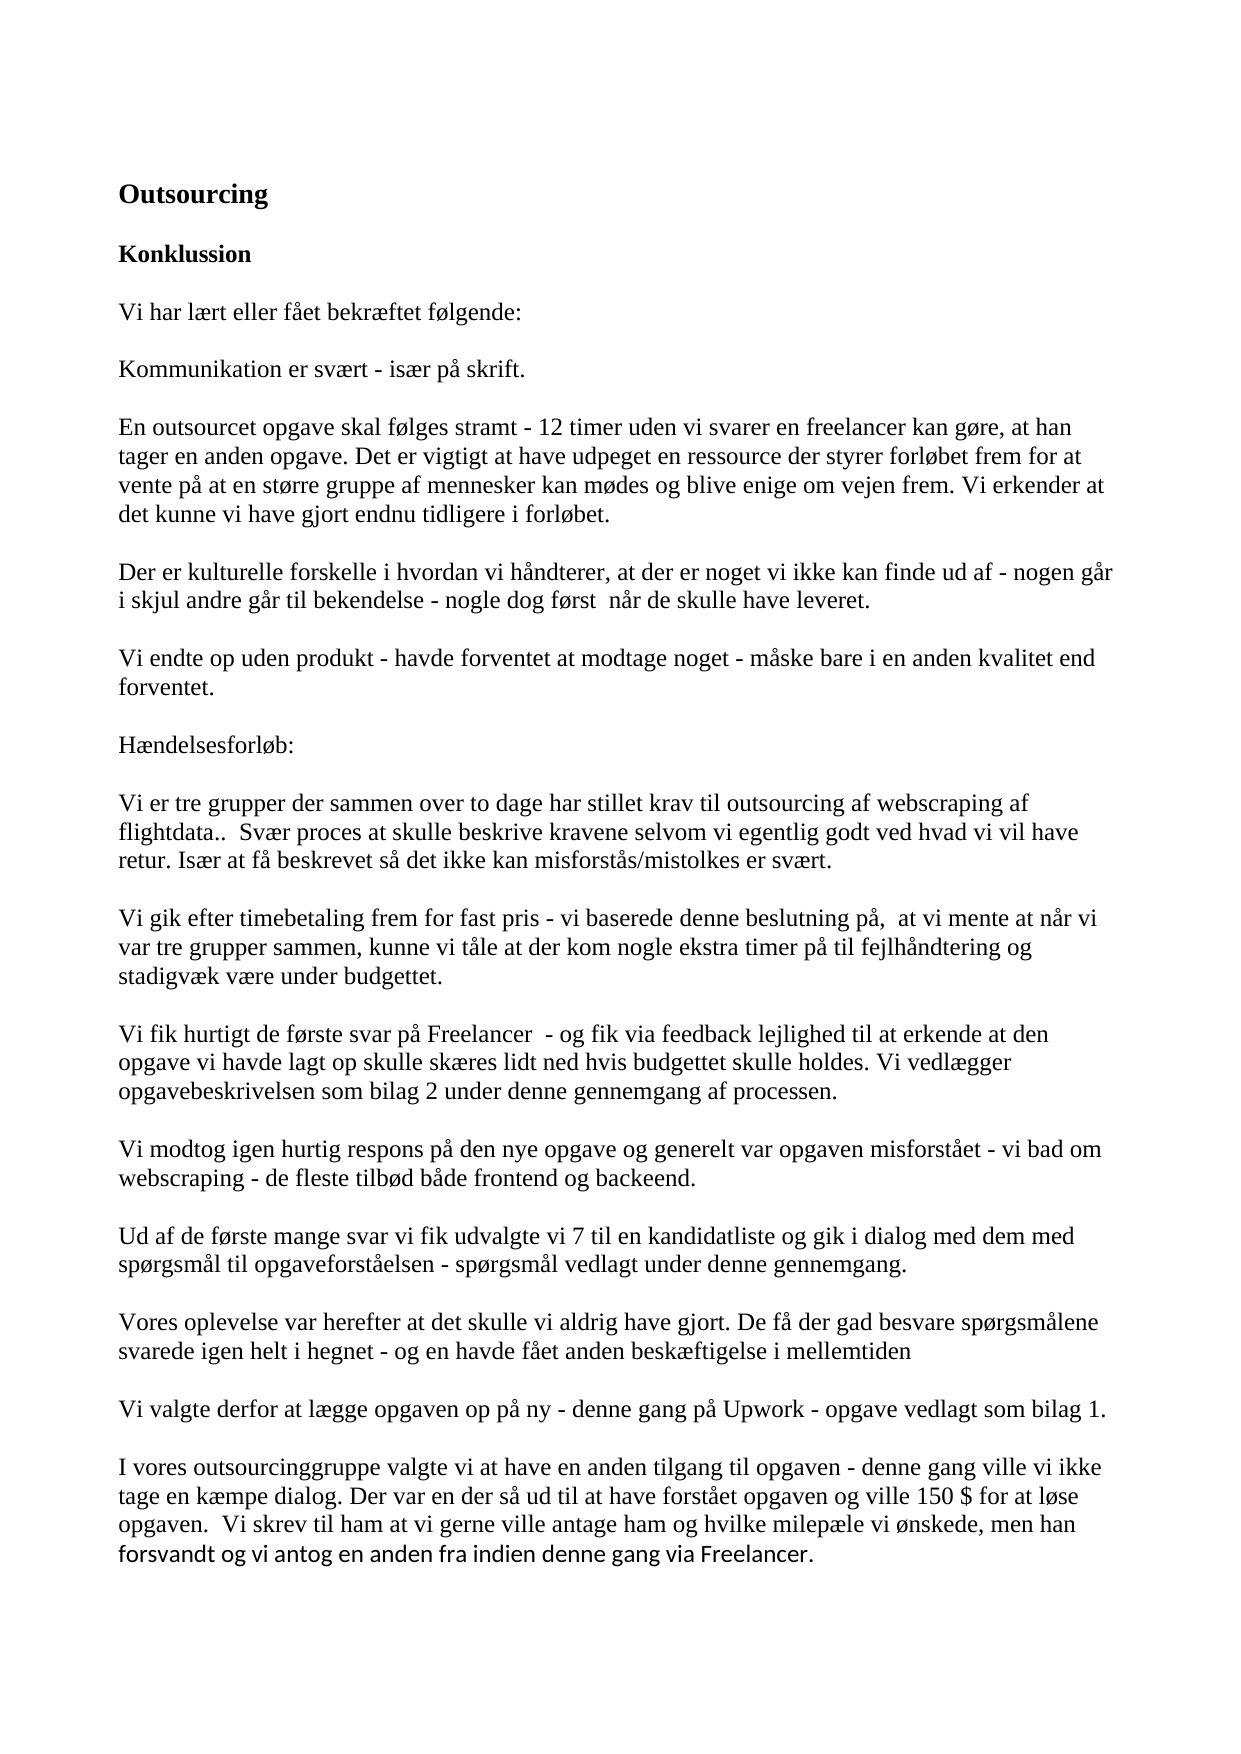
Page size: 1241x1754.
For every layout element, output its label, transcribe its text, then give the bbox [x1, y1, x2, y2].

text Vi har lært eller fået bekræftet følgende: [118, 297, 1122, 325]
text Kommunikation er svært - især på skrift. [118, 354, 1122, 383]
text Ud af de første mange svar vi fik udvalgte vi 7 til en kandidatliste og gik i dialog med dem med spørgsmål til opgaveforståelsen - spørgsmål vedlagt under denne gennemgang. [118, 1221, 1122, 1278]
text Vi fik hurtigt de første svar på Freelancer - og fik via feedback lejlighed til at erkende at den opgave vi havde lagt op skulle skæres lidt ned hvis budgettet skulle holdes. Vi vedlægger opgavebeskrivelsen som bilag 2 under denne gennemgang af processen. [118, 1019, 1122, 1105]
text Outsourcing [118, 177, 1122, 209]
text I vores outsourcinggruppe valgte vi at have en anden tilgang til opgaven - denne gang ville vi ikke tage en kæmpe dialog. Der var en der så ud til at have forstået opgaven og ville 150 $ for at løse opgaven. Vi skrev til ham at vi gerne ville antage ham og hvilke milepæle vi ønskede, men han forsvandt og vi antog en anden fra indien denne gang via Freelancer. [118, 1452, 1122, 1569]
text Konklussion [118, 239, 1122, 267]
text Vi gik efter timebetaling frem for fast pris - vi baserede denne beslutning på, at vi mente at når vi var tre grupper sammen, kunne vi tåle at der kom nogle ekstra timer på til fejlhåndtering og stadigvæk være under budgettet. [118, 903, 1122, 989]
text Vores oplevelse var herefter at det skulle vi aldrig have gjort. De få der gad besvare spørgsmålene svarede igen helt i hegnet - og en havde fået anden beskæftigelse i mellemtiden [118, 1307, 1122, 1365]
text Vi valgte derfor at lægge opgaven op på ny - denne gang på Upwork - opgave vedlagt som bilag 1. [118, 1394, 1122, 1423]
text Hændelsesforløb: [118, 730, 1122, 759]
text En outsourcet opgave skal følges stramt - 12 timer uden vi svarer en freelancer kan gøre, at han tager en anden opgave. Det er vigtigt at have udpeget en ressource der styrer forløbet frem for at vente på at en større gruppe af mennesker kan mødes og blive enige om vejen frem. Vi erkender at det kunne vi have gjort endnu tidligere i forløbet. [118, 412, 1122, 527]
text Vi endte op uden produkt - havde forventet at modtage noget - måske bare i en anden kvalitet end forventet. [118, 643, 1122, 701]
text Der er kulturelle forskelle i hvordan vi håndterer, at der er noget vi ikke kan finde ud af - nogen går i skjul andre går til bekendelse - nogle dog først når de skulle have leveret. [118, 557, 1122, 614]
text Vi modtog igen hurtig respons på den nye opgave og generelt var opgaven misforstået - vi bad om webscraping - de fleste tilbød både frontend og backeend. [118, 1134, 1122, 1192]
text Vi er tre grupper der sammen over to dage har stillet krav til outsourcing af webscraping af flightdata.. Svær proces at skulle beskrive kravene selvom vi egentlig godt ved hvad vi vil have retur. Især at få beskrevet så det ikke kan misforstås/mistolkes er svært. [118, 788, 1122, 874]
